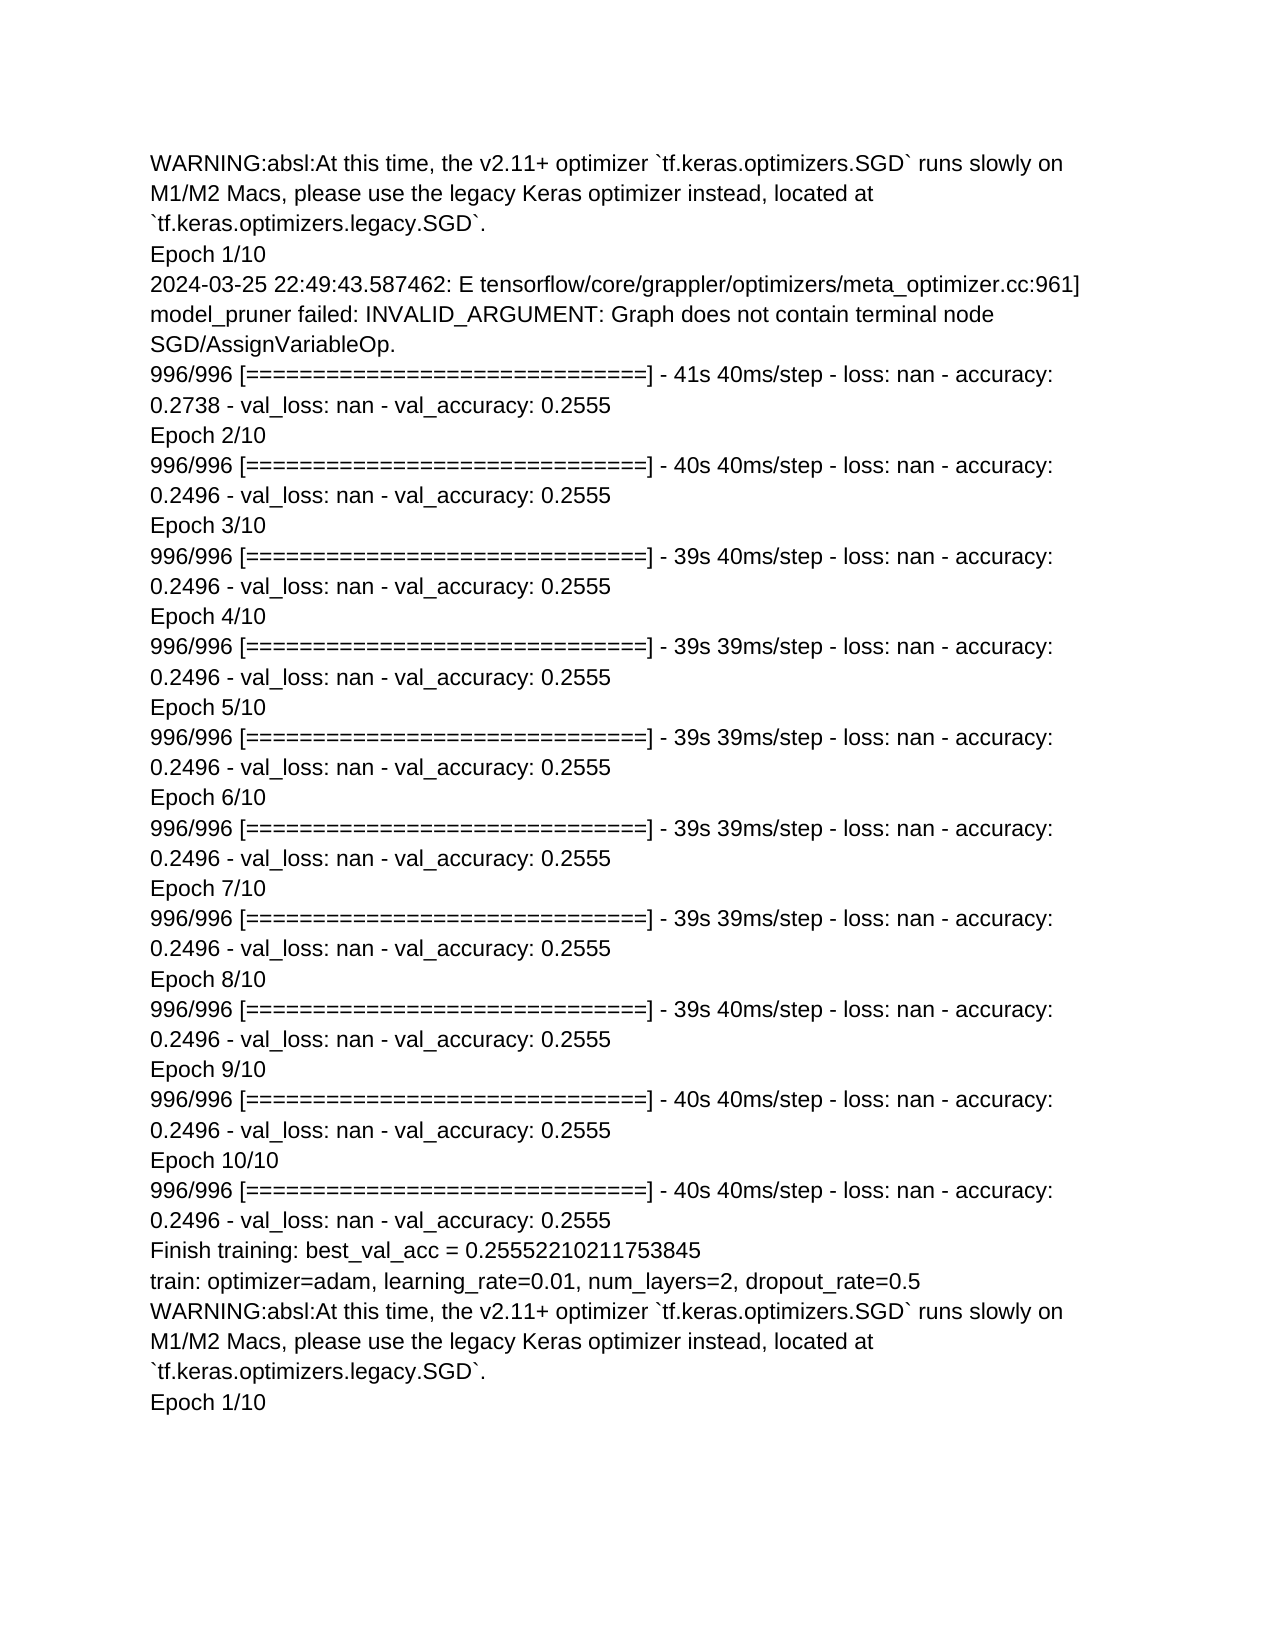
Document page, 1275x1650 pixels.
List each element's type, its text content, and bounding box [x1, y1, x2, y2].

text 996/996 [==============================] - 41s 40ms/step - loss: nan - accuracy: 0.2738 - val_loss: nan - val_accuracy: 0.2555 [150, 361, 1125, 418]
text 996/996 [==============================] - 40s 40ms/step - loss: nan - accuracy: 0.2496 - val_loss: nan - val_accuracy: 0.2555 [150, 452, 1125, 509]
text Finish training: best_val_acc = 0.25552210211753845 [150, 1237, 1125, 1264]
text Epoch 4/10 [150, 603, 1125, 629]
text 996/996 [==============================] - 40s 40ms/step - loss: nan - accuracy: 0.2496 - val_loss: nan - val_accuracy: 0.2555 [150, 1177, 1125, 1234]
text Epoch 9/10 [150, 1056, 1125, 1083]
text Epoch 1/10 [150, 241, 1125, 267]
text 996/996 [==============================] - 39s 39ms/step - loss: nan - accuracy: 0.2496 - val_loss: nan - val_accuracy: 0.2555 [150, 724, 1125, 781]
text train: optimizer=adam, learning_rate=0.01, num_layers=2, dropout_rate=0.5 [150, 1268, 1125, 1294]
text 996/996 [==============================] - 39s 39ms/step - loss: nan - accuracy: 0.2496 - val_loss: nan - val_accuracy: 0.2555 [150, 905, 1125, 962]
text 996/996 [==============================] - 39s 39ms/step - loss: nan - accuracy: 0.2496 - val_loss: nan - val_accuracy: 0.2555 [150, 814, 1125, 871]
text WARNING:absl:At this time, the v2.11+ optimizer `tf.keras.optimizers.SGD` runs slowly on M1/M2 Macs, please use the legacy Keras optimizer instead, located at `tf.keras.optimizers.legacy.SGD`. [150, 150, 1125, 237]
text Epoch 3/10 [150, 512, 1125, 539]
text 996/996 [==============================] - 40s 40ms/step - loss: nan - accuracy: 0.2496 - val_loss: nan - val_accuracy: 0.2555 [150, 1086, 1125, 1143]
text Epoch 6/10 [150, 784, 1125, 811]
text Epoch 8/10 [150, 966, 1125, 992]
text 996/996 [==============================] - 39s 40ms/step - loss: nan - accuracy: 0.2496 - val_loss: nan - val_accuracy: 0.2555 [150, 996, 1125, 1052]
text Epoch 2/10 [150, 422, 1125, 448]
text Epoch 7/10 [150, 875, 1125, 901]
text Epoch 10/10 [150, 1147, 1125, 1173]
text 996/996 [==============================] - 39s 40ms/step - loss: nan - accuracy: 0.2496 - val_loss: nan - val_accuracy: 0.2555 [150, 543, 1125, 599]
text 2024-03-25 22:49:43.587462: E tensorflow/core/grappler/optimizers/meta_optimizer.cc:961] model_pruner failed: INVALID_ARGUMENT: Graph does not contain terminal node SGD/AssignVariableOp. [150, 271, 1125, 358]
text WARNING:absl:At this time, the v2.11+ optimizer `tf.keras.optimizers.SGD` runs slowly on M1/M2 Macs, please use the legacy Keras optimizer instead, located at `tf.keras.optimizers.legacy.SGD`. [150, 1298, 1125, 1385]
text 996/996 [==============================] - 39s 39ms/step - loss: nan - accuracy: 0.2496 - val_loss: nan - val_accuracy: 0.2555 [150, 633, 1125, 690]
text Epoch 1/10 [150, 1388, 1125, 1415]
text Epoch 5/10 [150, 694, 1125, 720]
